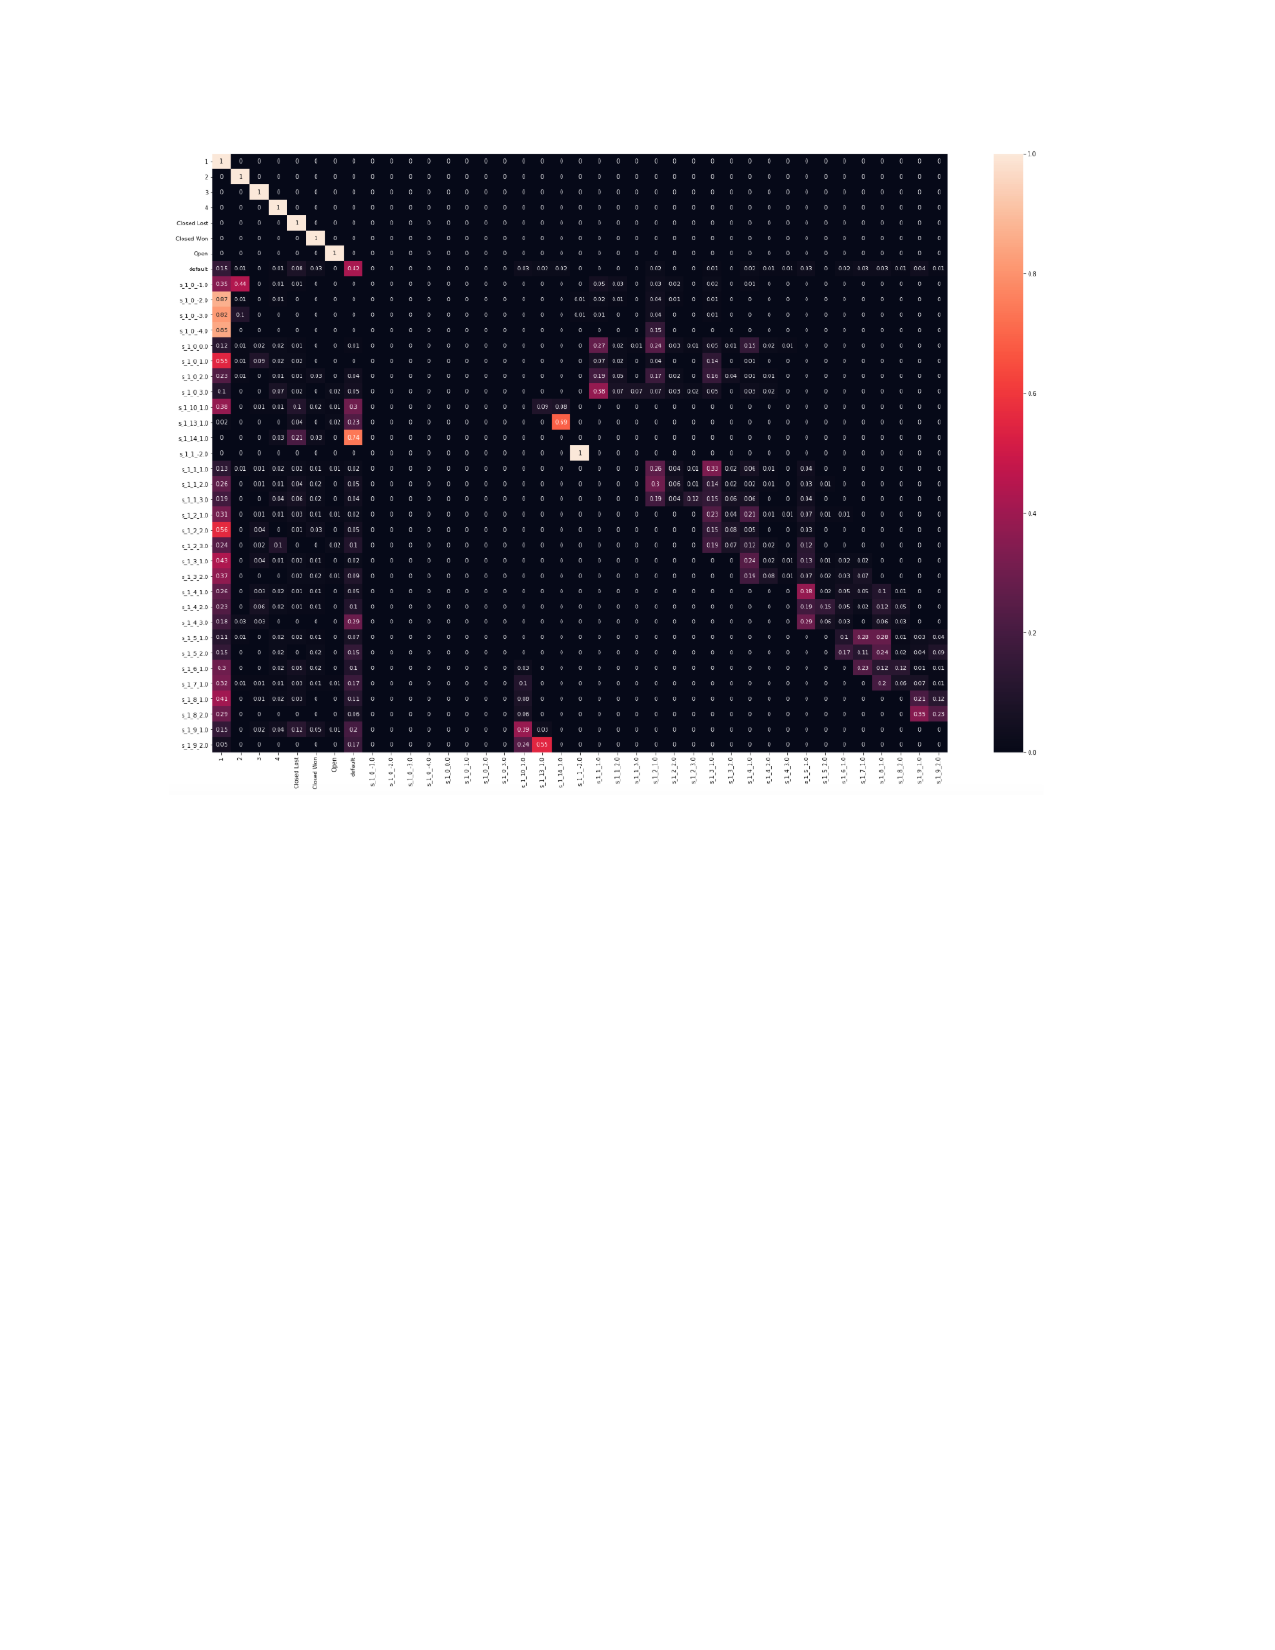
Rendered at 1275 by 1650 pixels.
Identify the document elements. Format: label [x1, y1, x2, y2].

picture [168, 150, 1044, 795]
